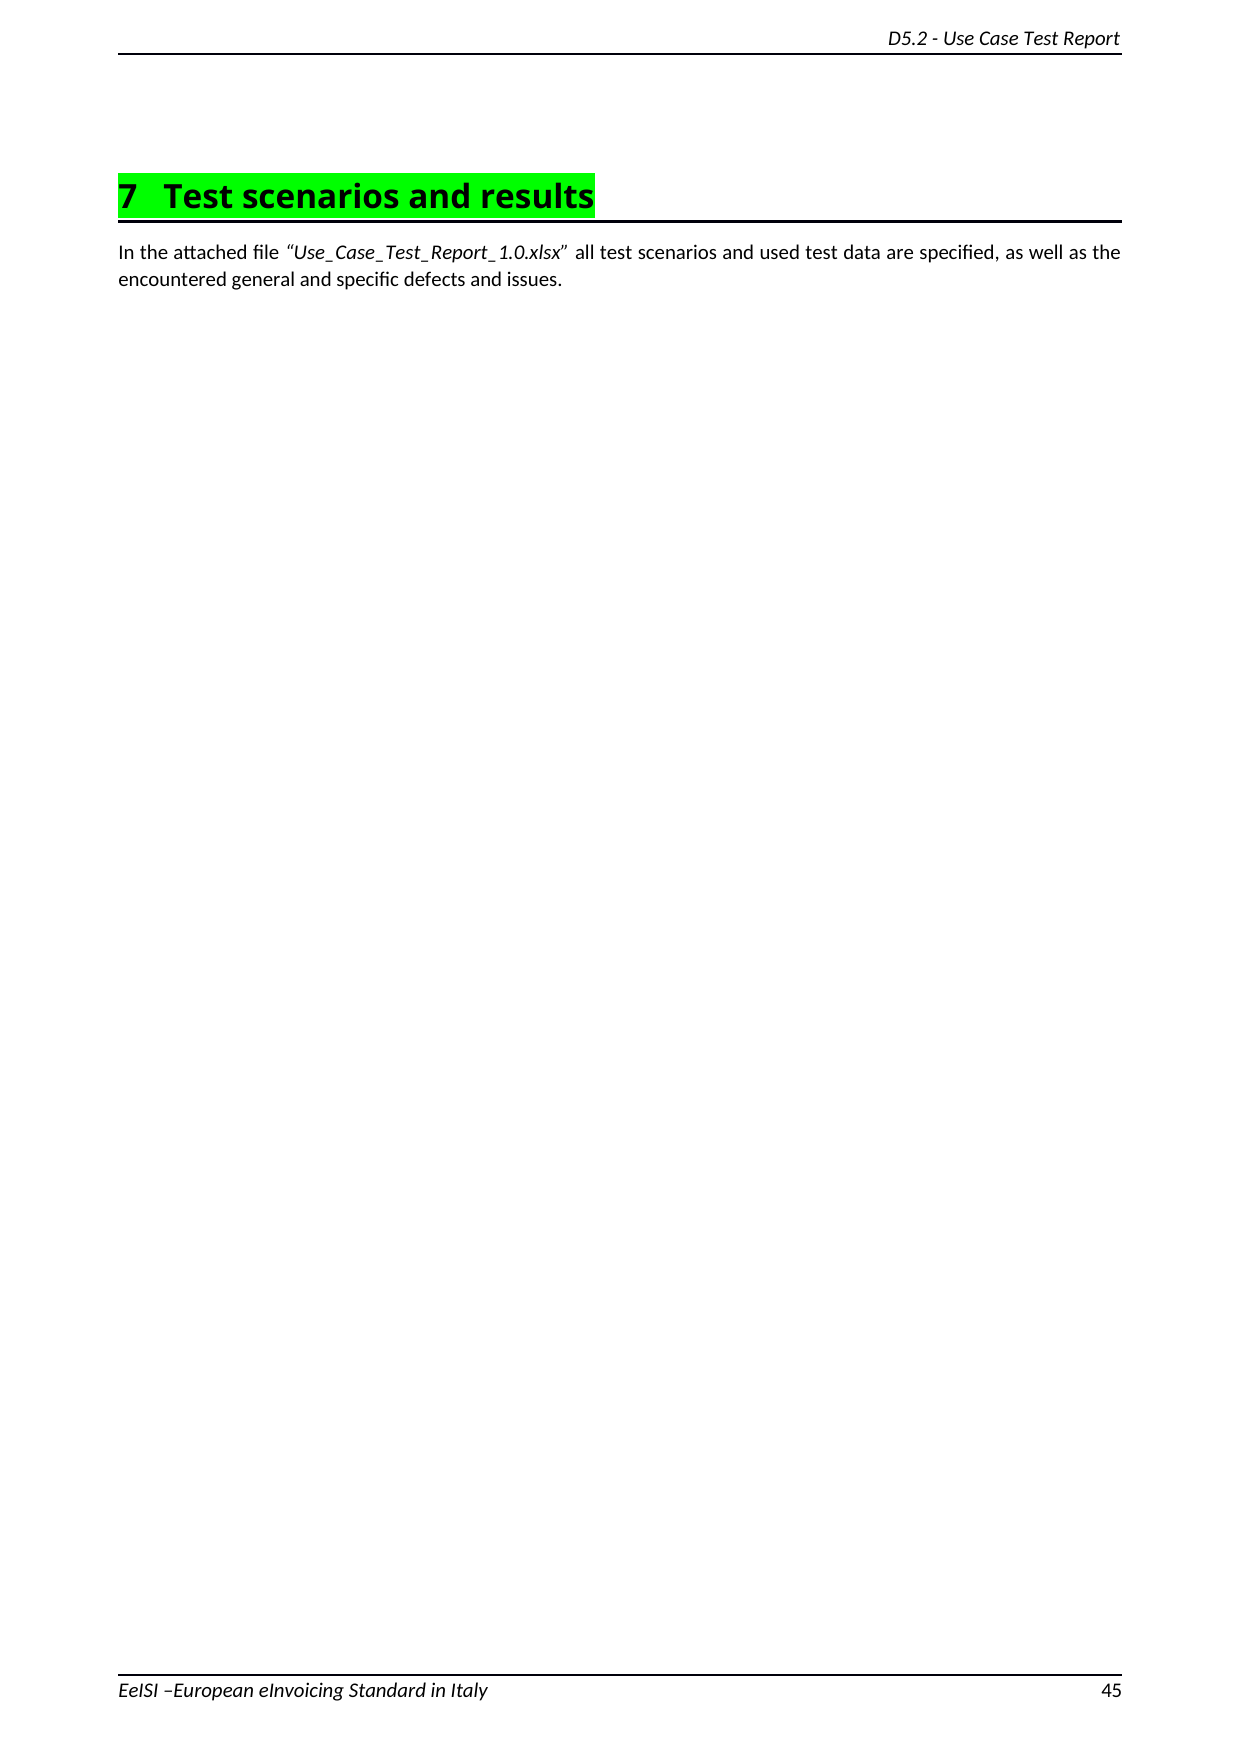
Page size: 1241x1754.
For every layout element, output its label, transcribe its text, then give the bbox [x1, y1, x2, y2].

text In the attached file “Use_Case_Test_Report_1.0.xlsx” all test scenarios and used test data are specified, as well as the encountered general and specific defects and issues. [118, 239, 1122, 292]
subtitle Test scenarios and results [118, 173, 1122, 220]
